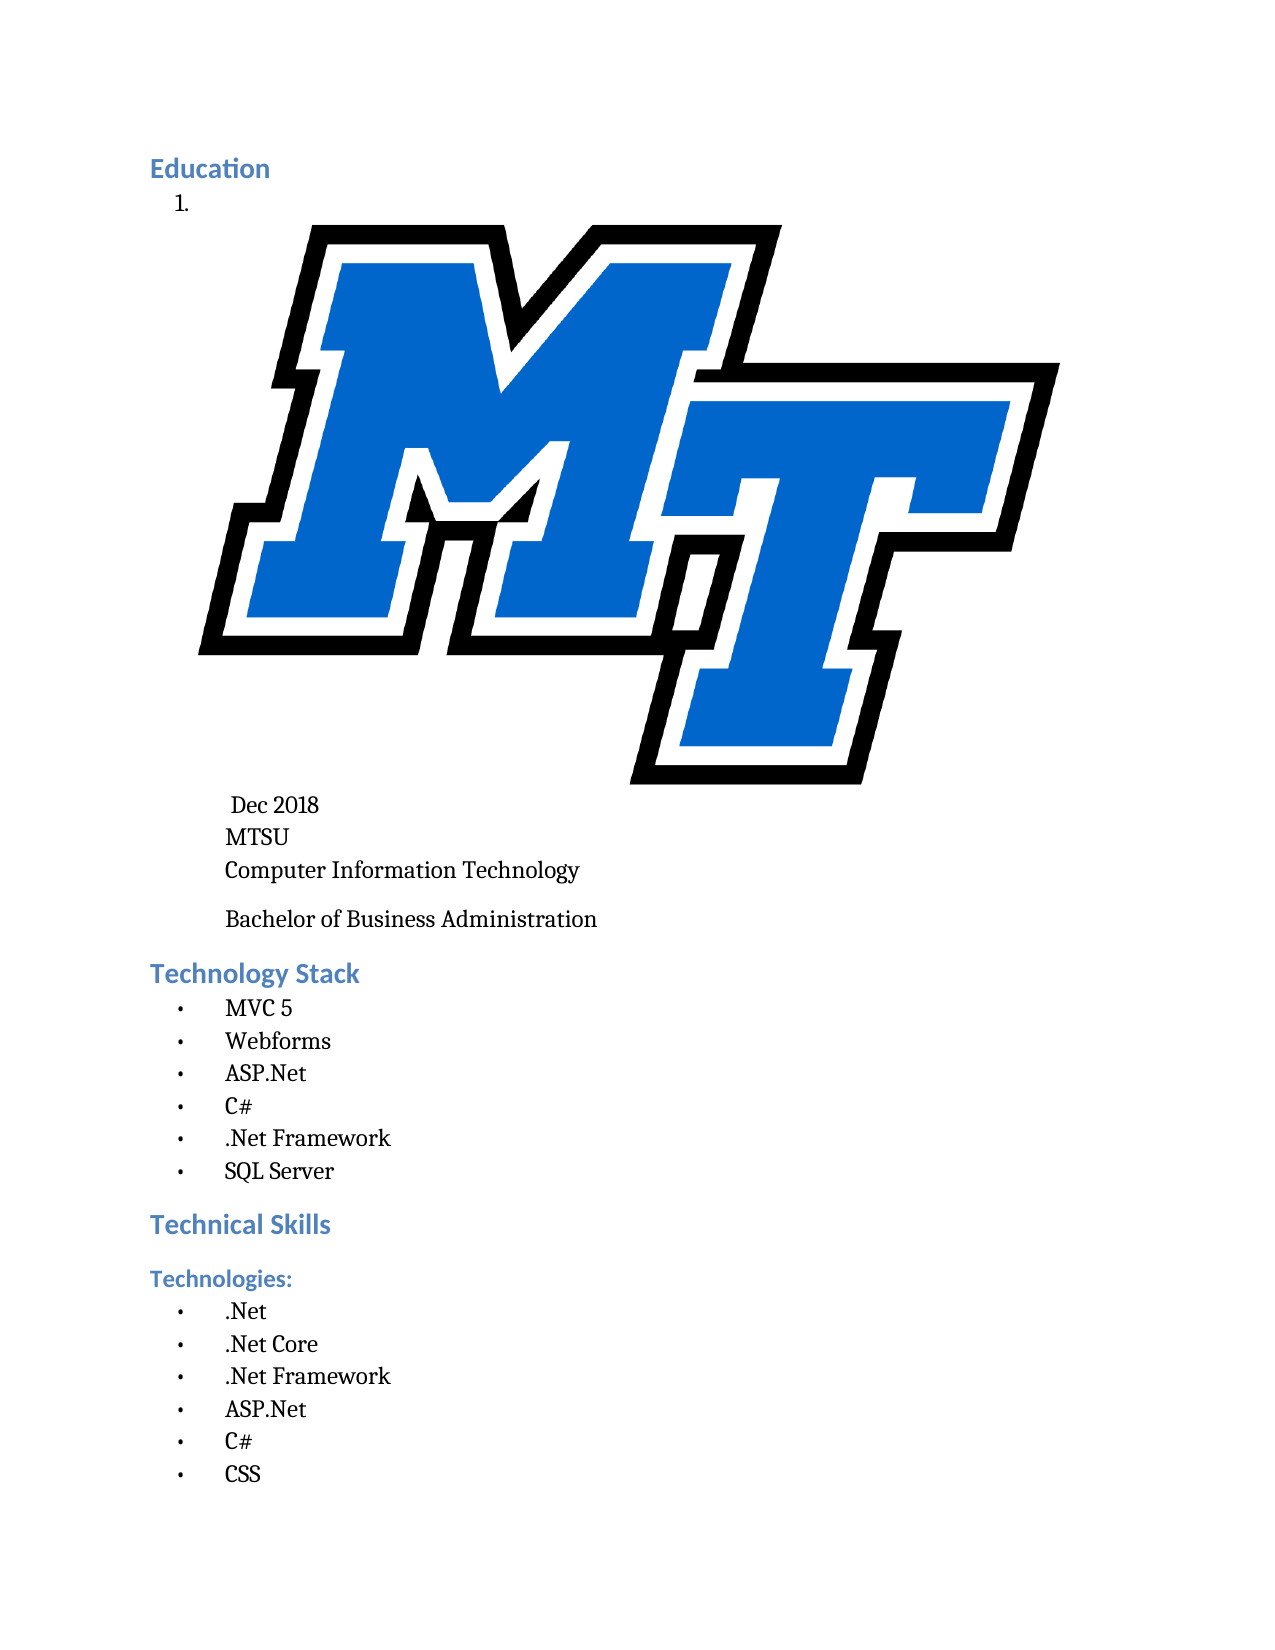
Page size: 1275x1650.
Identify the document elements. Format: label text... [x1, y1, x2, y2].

list .Net Framework [175, 1124, 1125, 1153]
list Computer Information Technology [175, 856, 1125, 884]
picture [193, 218, 1069, 787]
list Webforms [175, 1027, 1125, 1055]
list SQL Server [175, 1157, 1125, 1185]
list CSS [175, 1459, 1125, 1488]
list Dec 2018 [175, 791, 1125, 819]
list MTSU [175, 823, 1125, 852]
list C# [175, 1092, 1125, 1120]
subtitle Technical Skills [150, 1206, 1125, 1242]
subtitle Technology Stack [150, 955, 1125, 990]
list .Net [175, 1297, 1125, 1326]
list .Net Framework [175, 1362, 1125, 1391]
list Bachelor of Business Administration [175, 905, 1125, 934]
list MVC 5 [175, 994, 1125, 1023]
subtitle Technologies: [150, 1263, 1125, 1293]
subtitle Education [150, 150, 1125, 186]
list C# [175, 1427, 1125, 1456]
list .Net Core [175, 1329, 1125, 1358]
list ASP.Net [175, 1394, 1125, 1423]
list ASP.Net [175, 1059, 1125, 1088]
